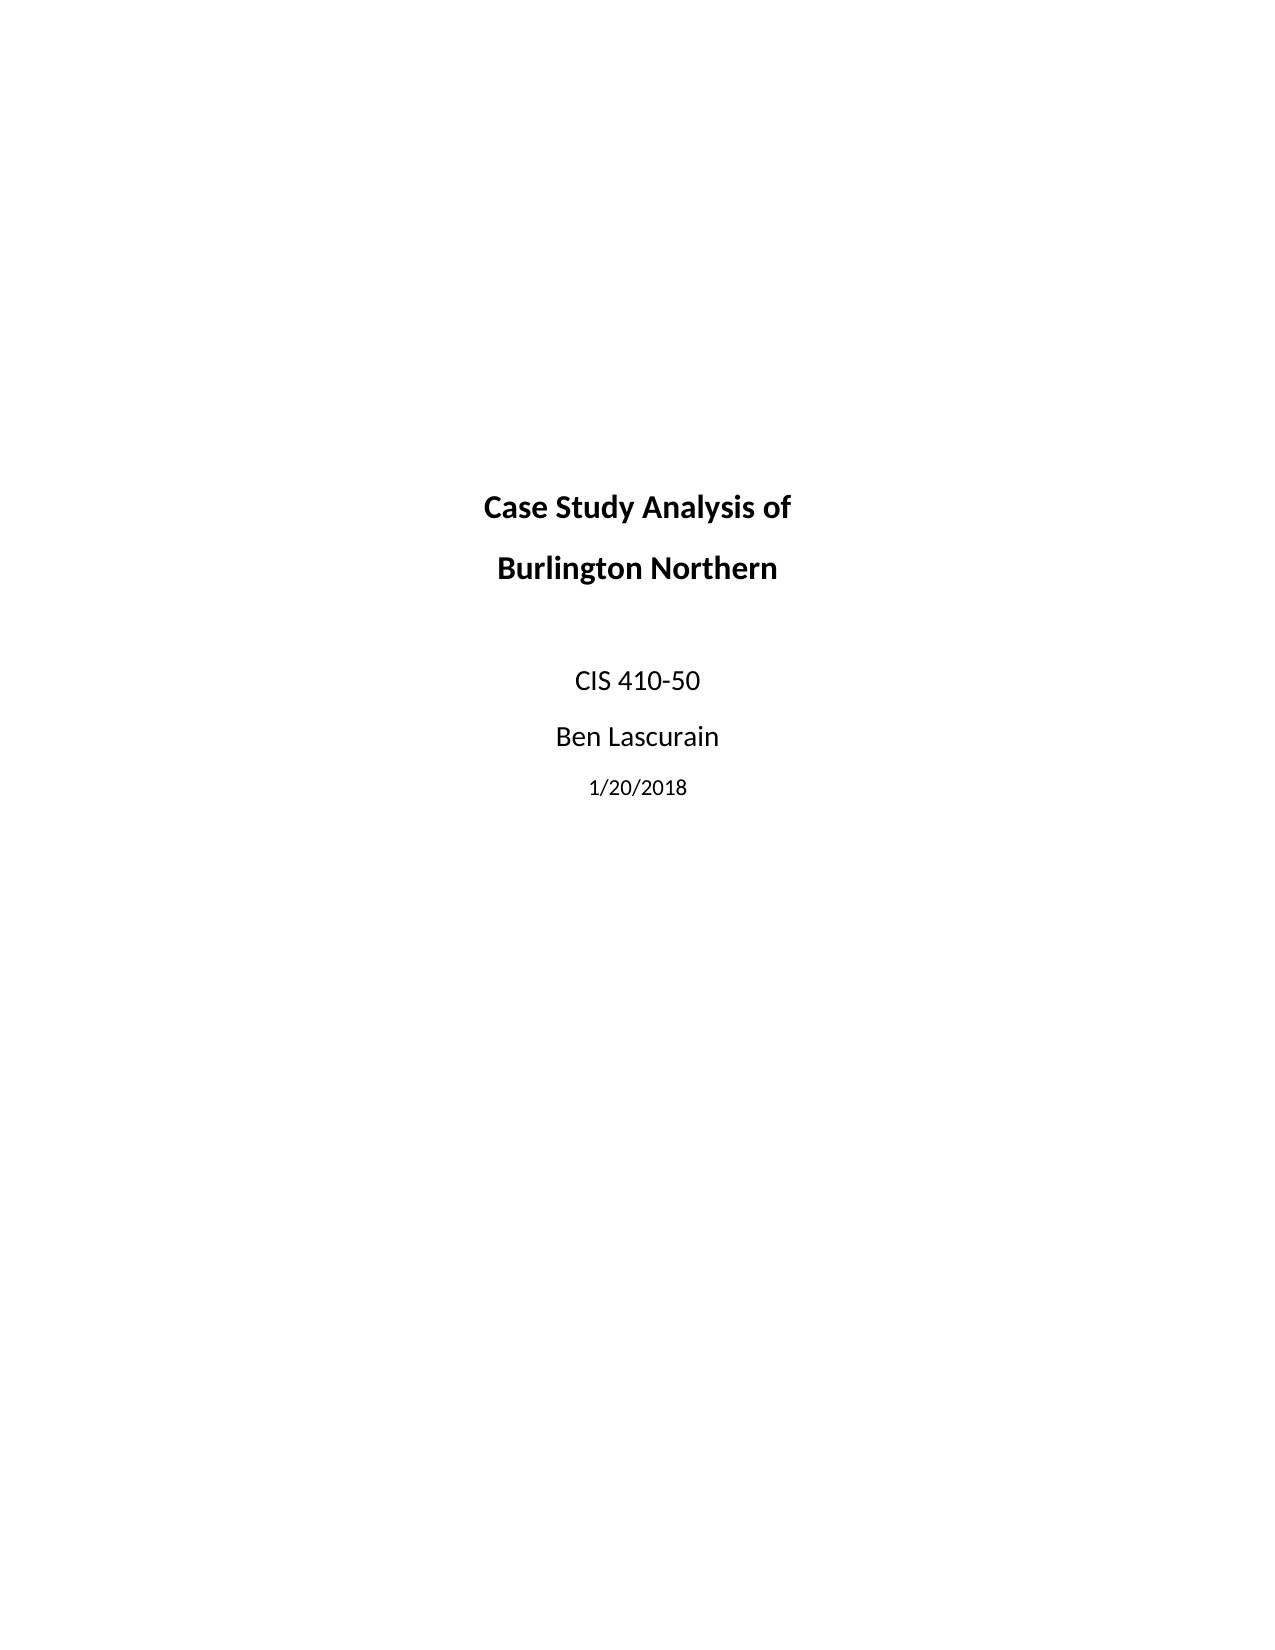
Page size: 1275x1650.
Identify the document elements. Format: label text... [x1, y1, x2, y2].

text Case Study Analysis of [150, 486, 1125, 527]
text 1/20/2018 [150, 773, 1125, 801]
text Ben Lascurain [150, 718, 1125, 753]
text Burlington Northern [150, 547, 1125, 587]
text CIS 410-50 [150, 662, 1125, 698]
